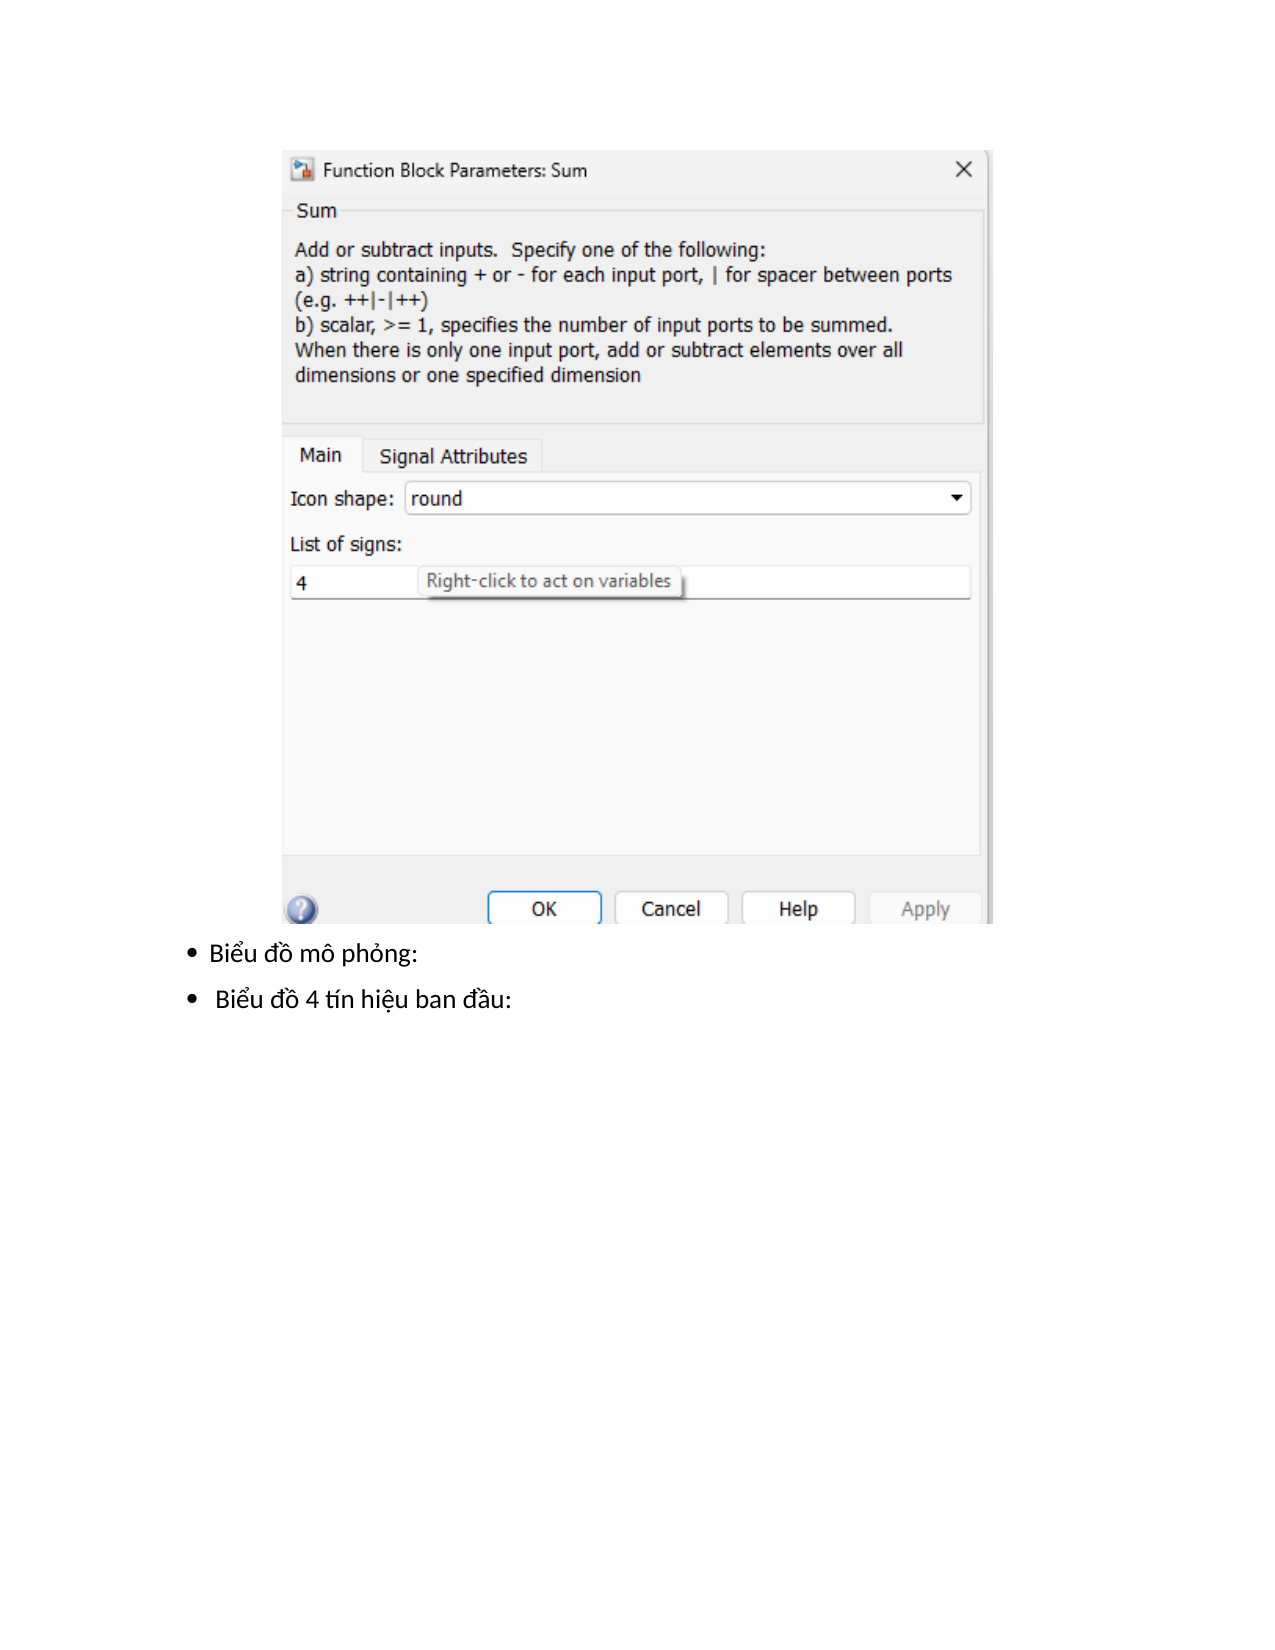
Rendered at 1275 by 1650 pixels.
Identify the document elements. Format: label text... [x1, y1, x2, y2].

picture [281, 150, 994, 924]
list Biểu đồ 4 tín hiệu ban đầu: [187, 982, 1125, 1015]
list Biểu đồ mô phỏng: [187, 936, 1125, 969]
